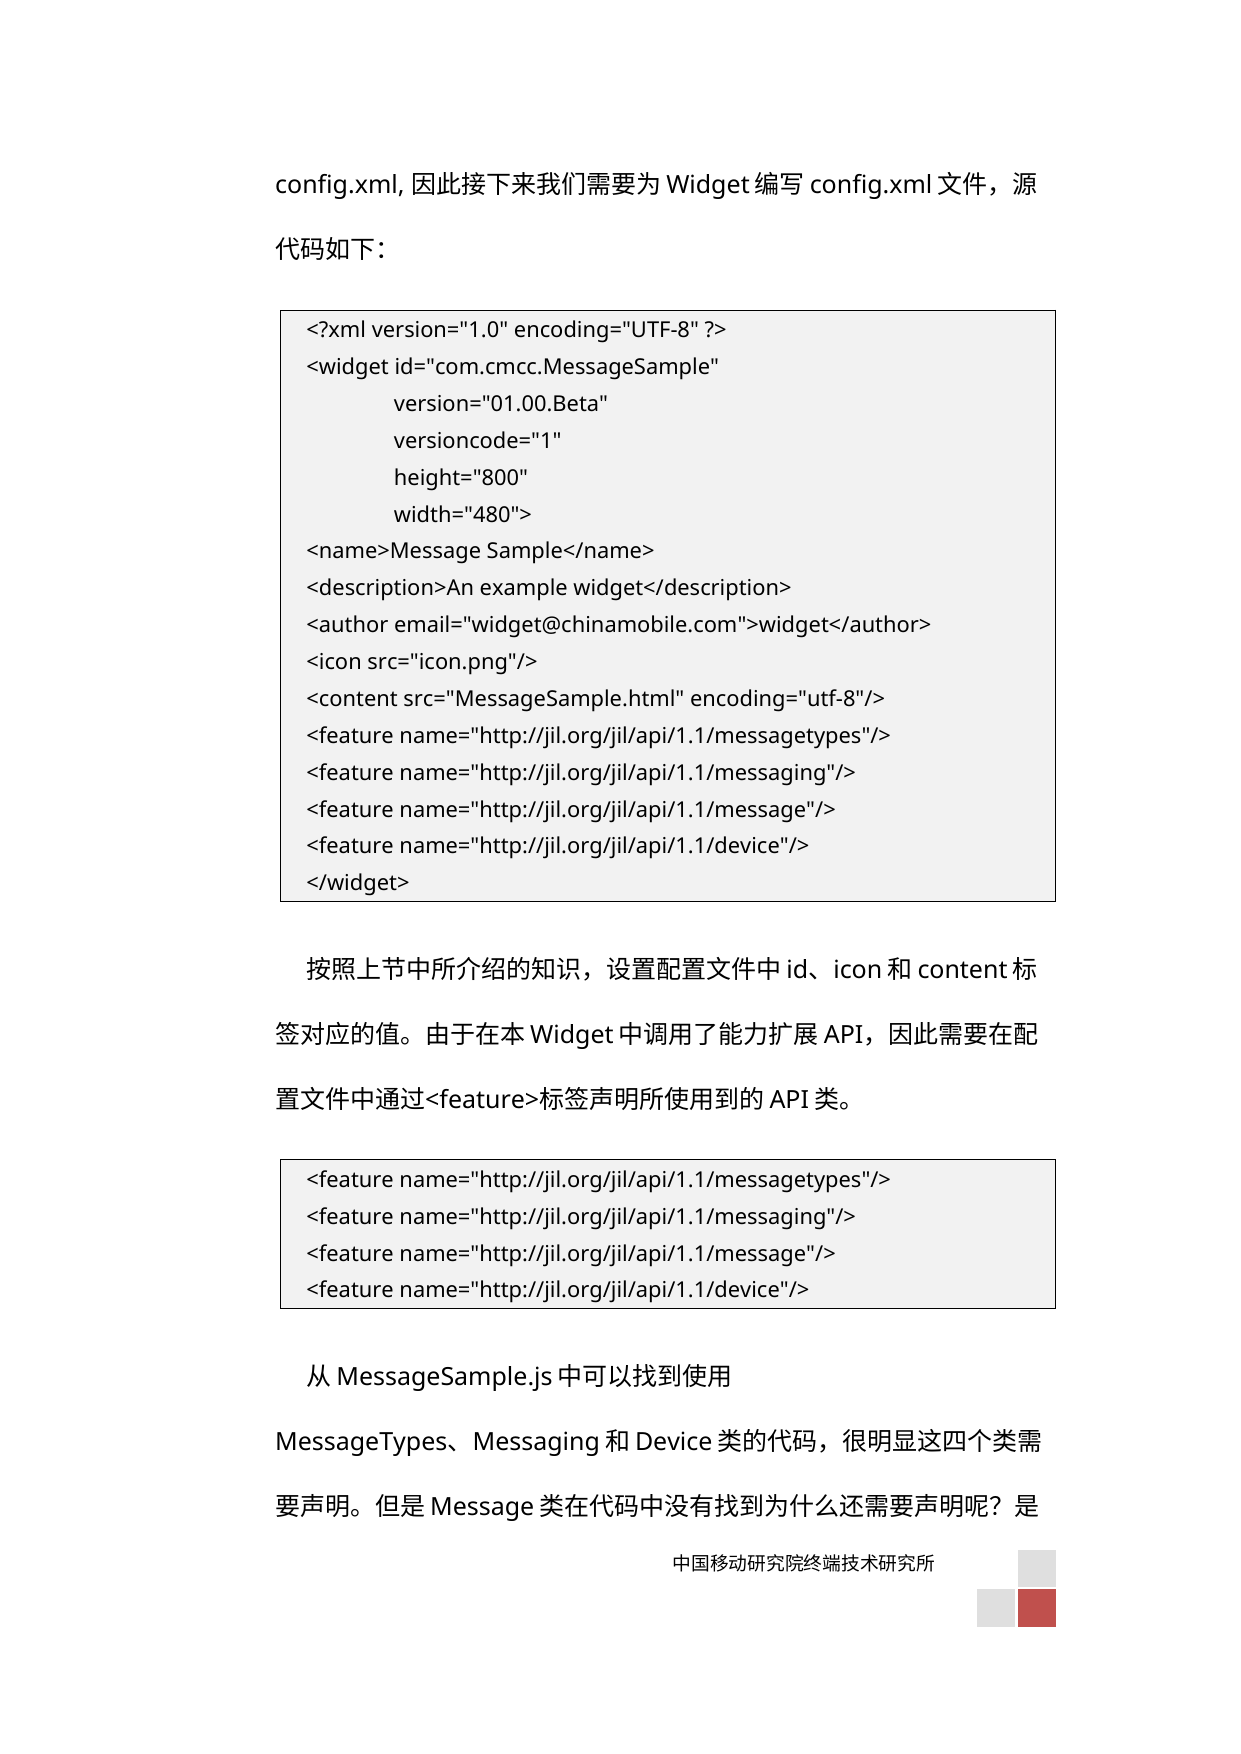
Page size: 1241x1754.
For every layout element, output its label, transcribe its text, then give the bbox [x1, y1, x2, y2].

text version="01.00.Beta" [281, 383, 1055, 419]
text <name>Message Sample</name> [281, 531, 1055, 567]
text <feature name="http://jil.org/jil/api/1.1/device"/> [281, 1270, 1055, 1308]
text versioncode="1" [281, 420, 1055, 456]
text width="480"> [281, 494, 1055, 530]
text <feature name="http://jil.org/jil/api/1.1/messagetypes"/> [281, 715, 1055, 751]
text <icon src="icon.png"/> [281, 642, 1055, 677]
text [275, 1342, 1053, 1537]
text <feature name="http://jil.org/jil/api/1.1/messagetypes"/> [281, 1160, 1055, 1195]
text <author email="widget@chinamobile.com">widget</author> [281, 605, 1055, 640]
text <content src="MessageSample.html" encoding="utf-8"/> [281, 678, 1055, 714]
text <feature name="http://jil.org/jil/api/1.1/message"/> [281, 1233, 1055, 1269]
text <feature name="http://jil.org/jil/api/1.1/messaging"/> [281, 752, 1055, 788]
text height="800" [281, 457, 1055, 493]
text <feature name="http://jil.org/jil/api/1.1/device"/> [281, 826, 1055, 862]
text <widget id="com.cmcc.MessageSample" [281, 347, 1055, 382]
text </widget> [281, 863, 1055, 901]
text <?xml version="1.0" encoding="UTF-8" ?> [281, 311, 1055, 345]
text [275, 151, 1053, 281]
text <feature name="http://jil.org/jil/api/1.1/message"/> [281, 789, 1055, 825]
text 按照上节中所介绍的知识，设置配置文件中id、icon和content标签对应的值。由于在本Widget中调用了能力扩展API，因此需要在配置文件中通过<feature>标签声明所使用到的API类。 [275, 935, 1053, 1130]
text <description>An example widget</description> [281, 568, 1055, 603]
text <feature name="http://jil.org/jil/api/1.1/messaging"/> [281, 1196, 1055, 1232]
